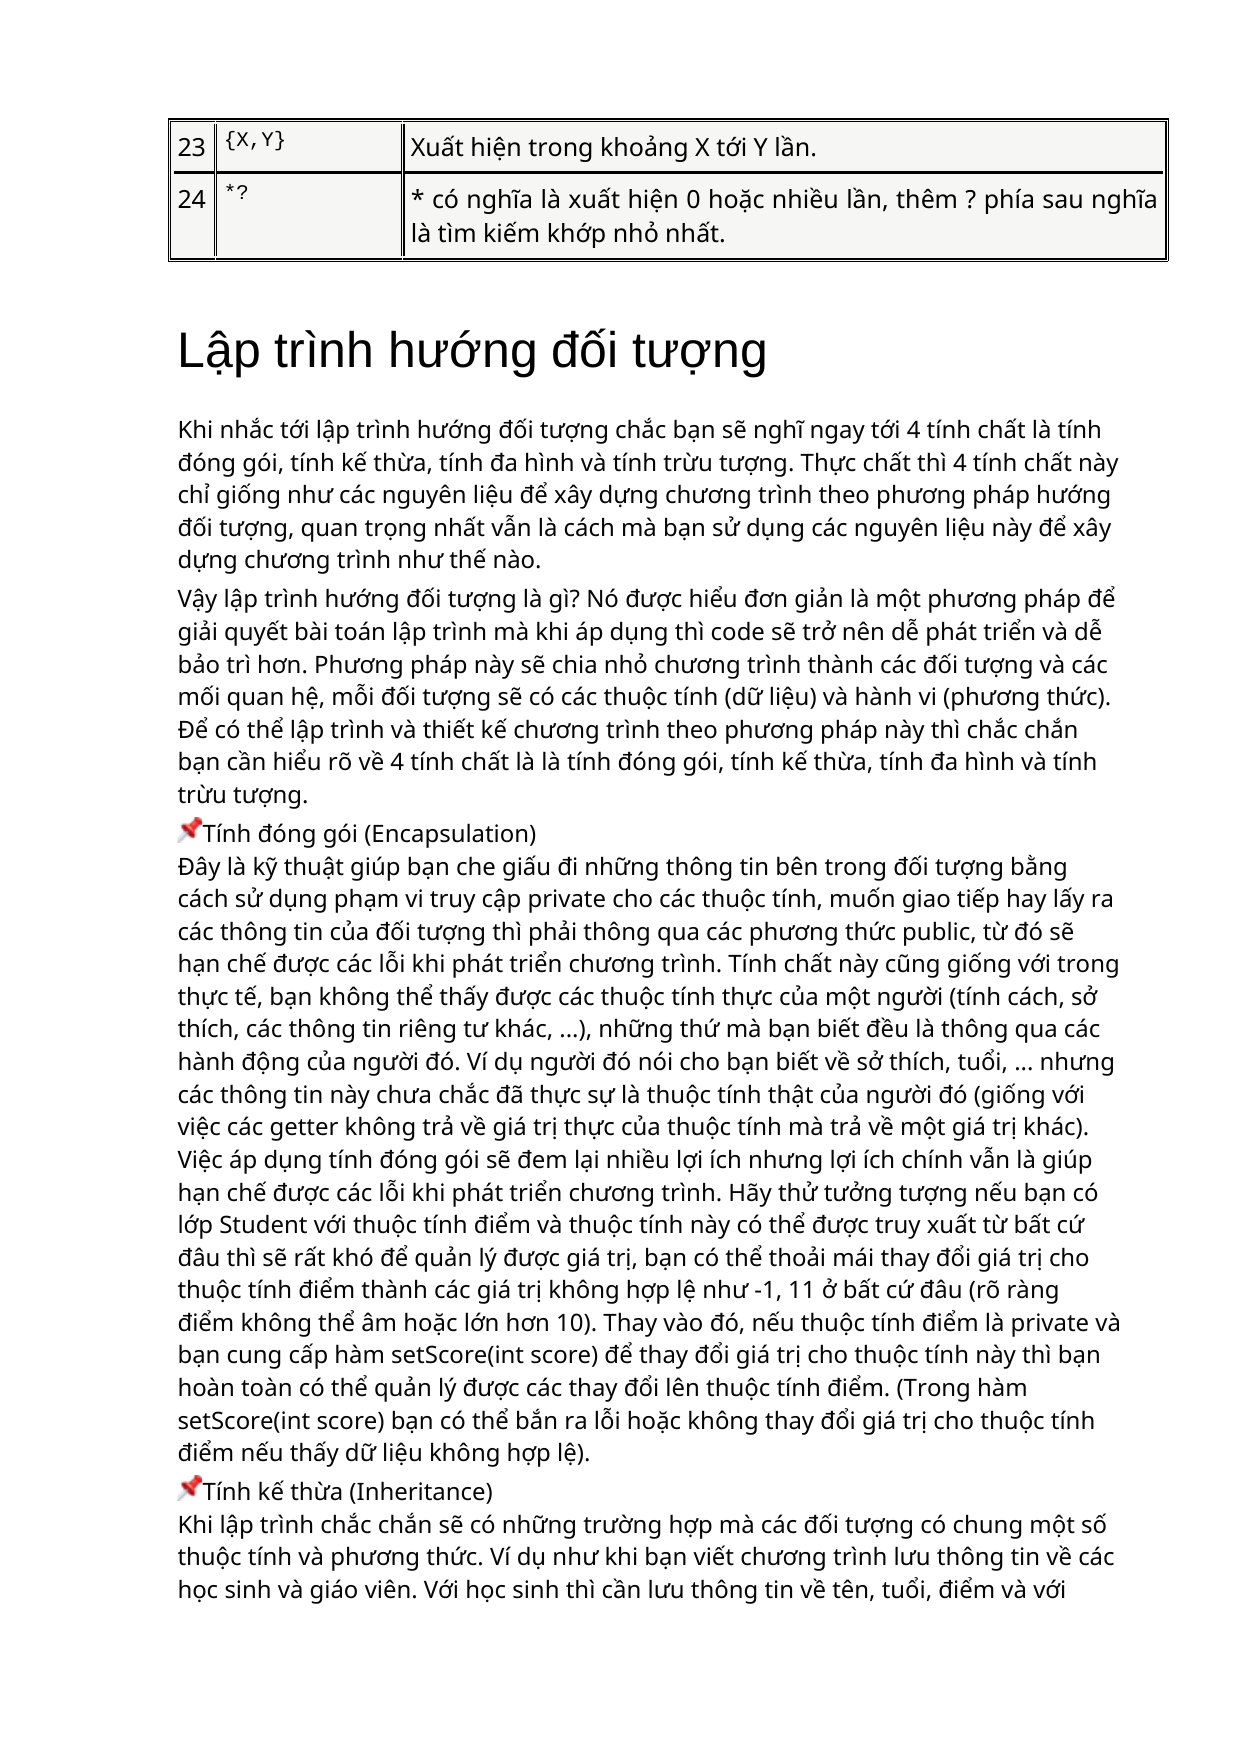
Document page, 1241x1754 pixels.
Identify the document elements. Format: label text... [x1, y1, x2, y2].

table_cell 23 [171, 122, 216, 171]
picture [177, 817, 203, 843]
table_cell *? [216, 171, 403, 258]
table_cell {X,Y} [216, 120, 403, 171]
text Đây là kỹ thuật giúp bạn che giấu đi những thông tin bên trong đối tượng bằng cách sử dụng phạm vi truy cập private cho các thuộc tính, muốn giao tiếp hay lấy ra các thông tin của đối tượng thì phải thông qua các phương thức public, từ đó sẽ hạn chế được các lỗi khi phát triển chương trình. Tính chất này cũng giống với trong thực tế, bạn không thể thấy được các thuộc tính thực của một người (tính cách, sở thích, các thông tin riêng tư khác, ...), những thứ mà bạn biết đều là thông qua các hành động của người đó. Ví dụ người đó nói cho bạn biết về sở thích, tuổi, ... nhưng các thông tin này chưa chắc đã thực sự là thuộc tính thật của người đó (giống với việc các getter không trả về giá trị thực của thuộc tính mà trả về một giá trị khác). [177, 849, 1122, 1143]
text Tính đóng gói (Encapsulation) [177, 817, 1122, 849]
text Lập trình hướng đối tượng [177, 320, 1122, 378]
table_cell Xuất hiện trong khoảng X tới Y lần. [403, 122, 1165, 171]
text Vậy lập trình hướng đối tượng là gì? Nó được hiểu đơn giản là một phương pháp để giải quyết bài toán lập trình mà khi áp dụng thì code sẽ trở nên dễ phát triển và dễ bảo trì hơn. Phương pháp này sẽ chia nhỏ chương trình thành các đối tượng và các mối quan hệ, mỗi đối tượng sẽ có các thuộc tính (dữ liệu) và hành vi (phương thức). Để có thể lập trình và thiết kế chương trình theo phương pháp này thì chắc chắn bạn cần hiểu rõ về 4 tính chất là là tính đóng gói, tính kế thừa, tính đa hình và tính trừu tượng. [177, 582, 1122, 810]
text Khi nhắc tới lập trình hướng đối tượng chắc bạn sẽ nghĩ ngay tới 4 tính chất là tính đóng gói, tính kế thừa, tính đa hình và tính trừu tượng. Thực chất thì 4 tính chất này chỉ giống như các nguyên liệu để xây dựng chương trình theo phương pháp hướng đối tượng, quan trọng nhất vẫn là cách mà bạn sử dụng các nguyên liệu này để xây dựng chương trình như thế nào. [177, 413, 1122, 576]
picture [177, 1475, 203, 1501]
table_cell * có nghĩa là xuất hiện 0 hoặc nhiều lần, thêm ? phía sau nghĩa là tìm kiếm khớp nhỏ nhất. [403, 171, 1165, 258]
text Tính kế thừa (Inheritance) [177, 1475, 1122, 1508]
text Việc áp dụng tính đóng gói sẽ đem lại nhiều lợi ích nhưng lợi ích chính vẫn là giúp hạn chế được các lỗi khi phát triển chương trình. Hãy thử tưởng tượng nếu bạn có lớp Student với thuộc tính điểm và thuộc tính này có thể được truy xuất từ bất cứ đâu thì sẽ rất khó để quản lý được giá trị, bạn có thể thoải mái thay đổi giá trị cho thuộc tính điểm thành các giá trị không hợp lệ như -1, 11 ở bất cứ đâu (rõ ràng điểm không thể âm hoặc lớn hơn 10). Thay vào đó, nếu thuộc tính điểm là private và bạn cung cấp hàm setScore(int score) để thay đổi giá trị cho thuộc tính này thì bạn hoàn toàn có thể quản lý được các thay đổi lên thuộc tính điểm. (Trong hàm setScore(int score) bạn có thể bắn ra lỗi hoặc không thay đổi giá trị cho thuộc tính điểm nếu thấy dữ liệu không hợp lệ). [177, 1143, 1122, 1469]
table_cell 24 [171, 171, 216, 258]
